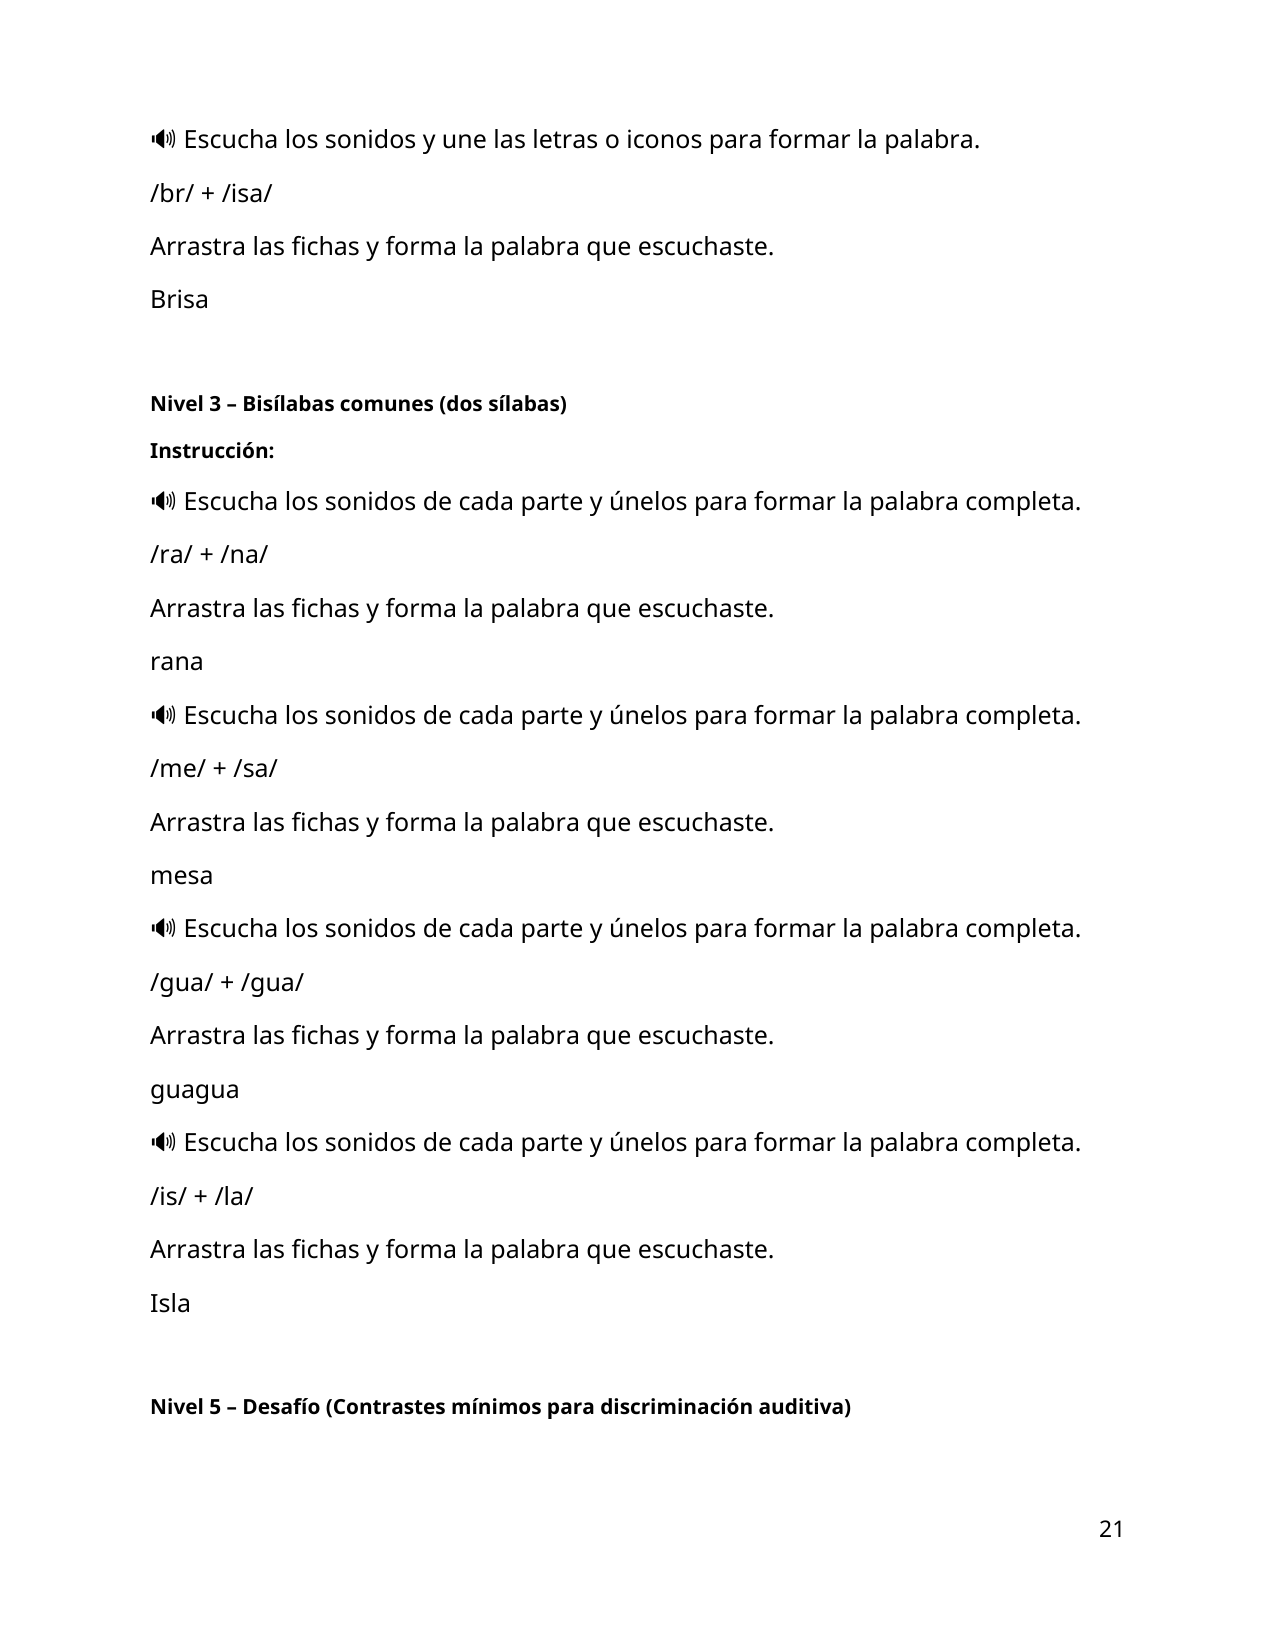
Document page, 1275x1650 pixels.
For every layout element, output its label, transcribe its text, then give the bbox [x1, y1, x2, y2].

text /gua/ + /gua/ [150, 964, 1125, 999]
text /br/ + /isa/ [150, 175, 1125, 209]
text Isla [150, 1285, 1125, 1319]
text 🔊 Escucha los sonidos de cada parte y únelos para formar la palabra completa. [150, 697, 1125, 731]
text 🔊 Escucha los sonidos de cada parte y únelos para formar la palabra completa. [150, 484, 1125, 518]
text 🔊 Escucha los sonidos de cada parte y únelos para formar la palabra completa. [150, 911, 1125, 945]
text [150, 229, 1125, 263]
text /ra/ + /na/ [150, 537, 1125, 571]
text Arrastra las fichas y forma la palabra que escuchaste. [150, 591, 1125, 624]
text Arrastra las fichas y forma la palabra que escuchaste. [150, 804, 1125, 838]
text Arrastra las fichas y forma la palabra que escuchaste. [150, 1232, 1125, 1266]
text /me/ + /sa/ [150, 751, 1125, 785]
text guagua [150, 1071, 1125, 1106]
text mesa [150, 858, 1125, 892]
text Nivel 3 – Bisílabas comunes (dos sílabas) [150, 389, 1125, 417]
text rana [150, 644, 1125, 678]
text /is/ + /la/ [150, 1178, 1125, 1212]
text Nivel 5 – Desafío (Contrastes mínimos para discriminación auditiva) [150, 1392, 1125, 1421]
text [150, 122, 1125, 156]
text Arrastra las fichas y forma la palabra que escuchaste. [150, 1018, 1125, 1052]
text Instrucción: [150, 436, 1125, 465]
text 🔊 Escucha los sonidos de cada parte y únelos para formar la palabra completa. [150, 1125, 1125, 1159]
text Brisa [150, 282, 1125, 316]
